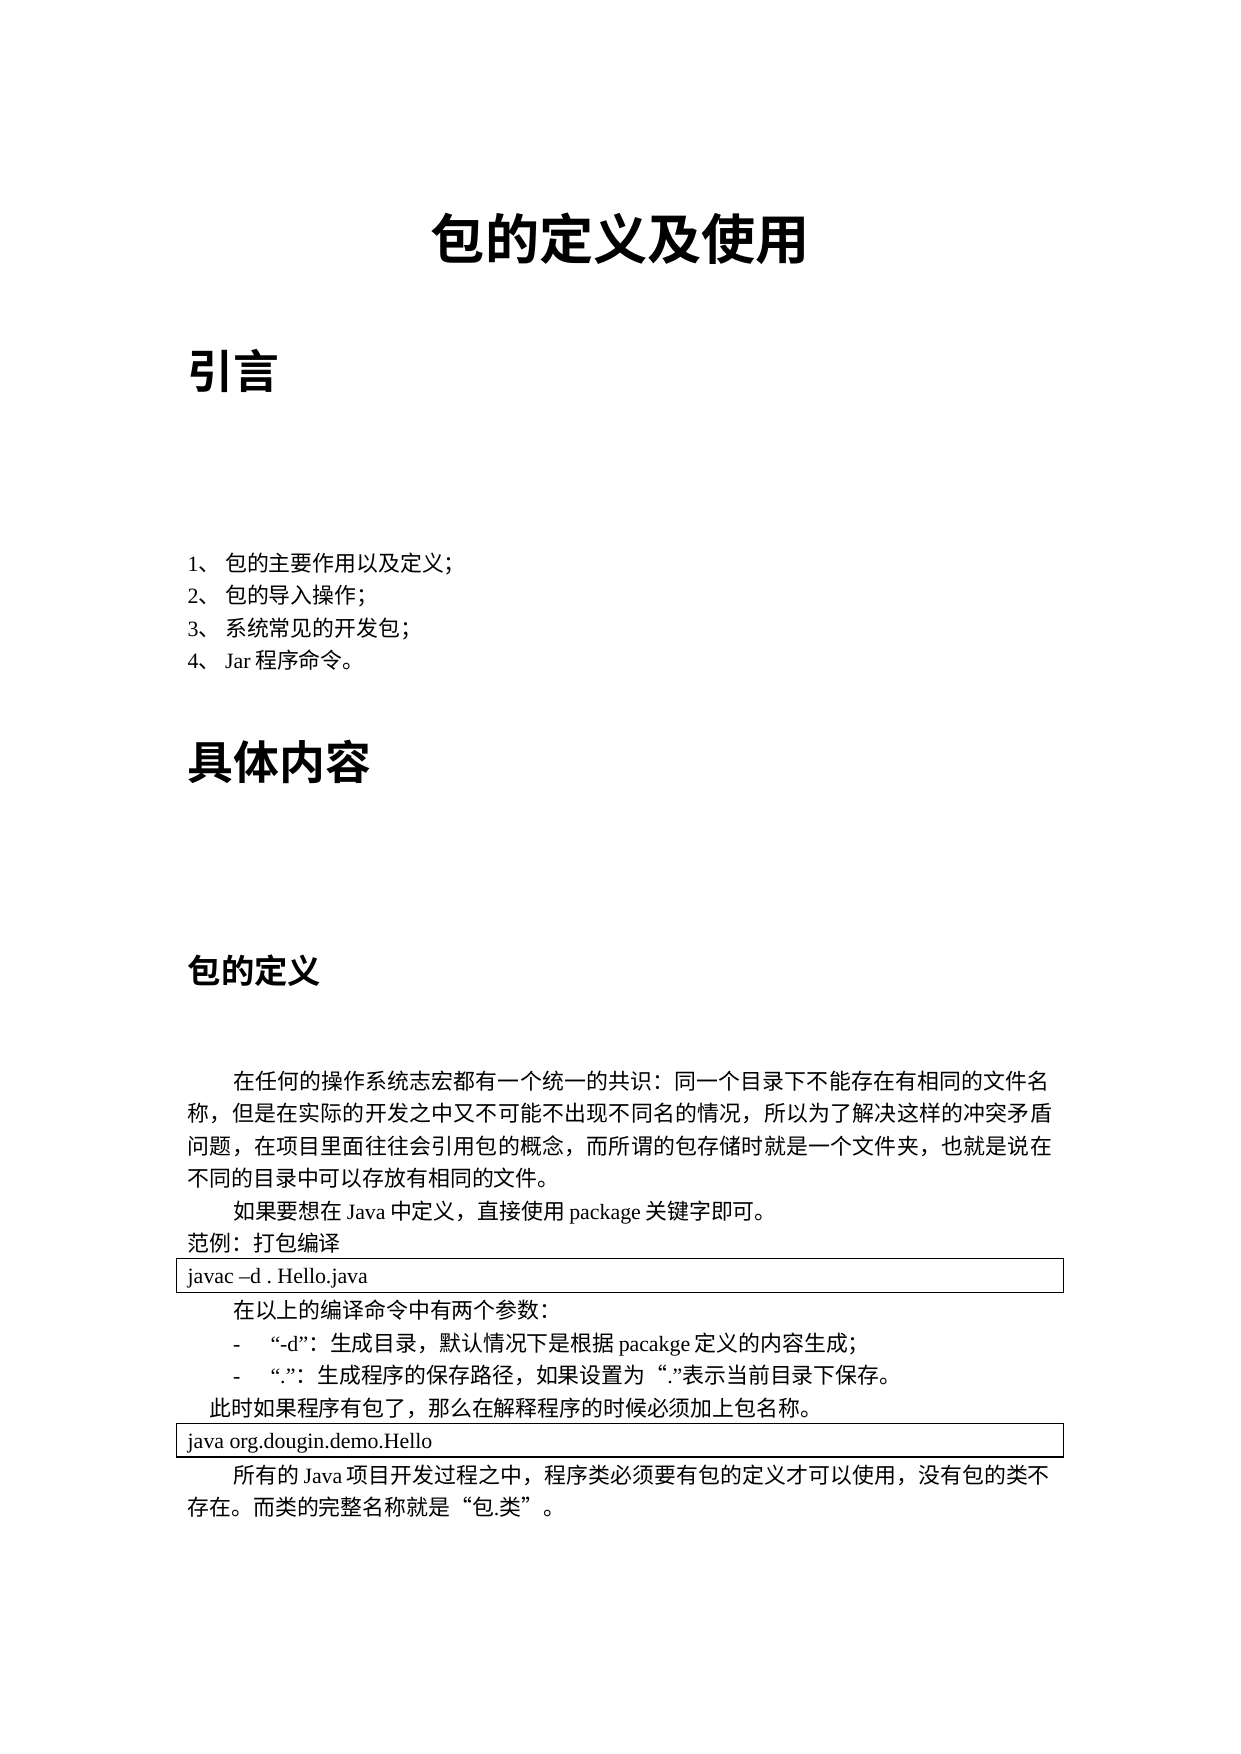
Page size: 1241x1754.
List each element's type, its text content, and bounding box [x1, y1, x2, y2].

table_header java org.dougin.demo.Hello [177, 1424, 1063, 1456]
list 系统常见的开发包； [187, 610, 1053, 643]
text 范例：打包编译 [187, 1226, 1053, 1258]
subtitle 具体内容 [187, 711, 1053, 808]
list 包的主要作用以及定义； [187, 545, 1053, 578]
list “.”：生成程序的保存路径，如果设置为“.”表示当前目录下保存。 [233, 1358, 1053, 1390]
title 包的定义及使用 [187, 187, 1053, 284]
text 如果要想在Java中定义，直接使用package关键字即可。 [187, 1193, 1053, 1226]
text 此时如果程序有包了，那么在解释程序的时候必须加上包名称。 [187, 1390, 1053, 1423]
text 在以上的编译命令中有两个参数： [187, 1293, 1053, 1325]
list “-d”：生成目录，默认情况下是根据pacakge定义的内容生成； [233, 1325, 1053, 1358]
text 在任何的操作系统志宏都有一个统一的共识：同一个目录下不能存在有相同的文件名称，但是在实际的开发之中又不可能不出现不同名的情况，所以为了解决这样的冲突矛盾问题，在项目里面往往会引用包的概念，而所谓的包存储时就是一个文件夹，也就是说在不同的目录中可以存放有相同的文件。 [187, 1063, 1053, 1193]
text 所有的Java项目开发过程之中，程序类必须要有包的定义才可以使用，没有包的类不存在。而类的完整名称就是“包.类”。 [187, 1458, 1053, 1522]
table_header javac –d . Hello.java [177, 1259, 1063, 1292]
subtitle 引言 [187, 320, 1053, 417]
subtitle 包的定义 [187, 936, 1053, 1001]
list Jar程序命令。 [187, 643, 1053, 675]
list 包的导入操作； [187, 578, 1053, 610]
